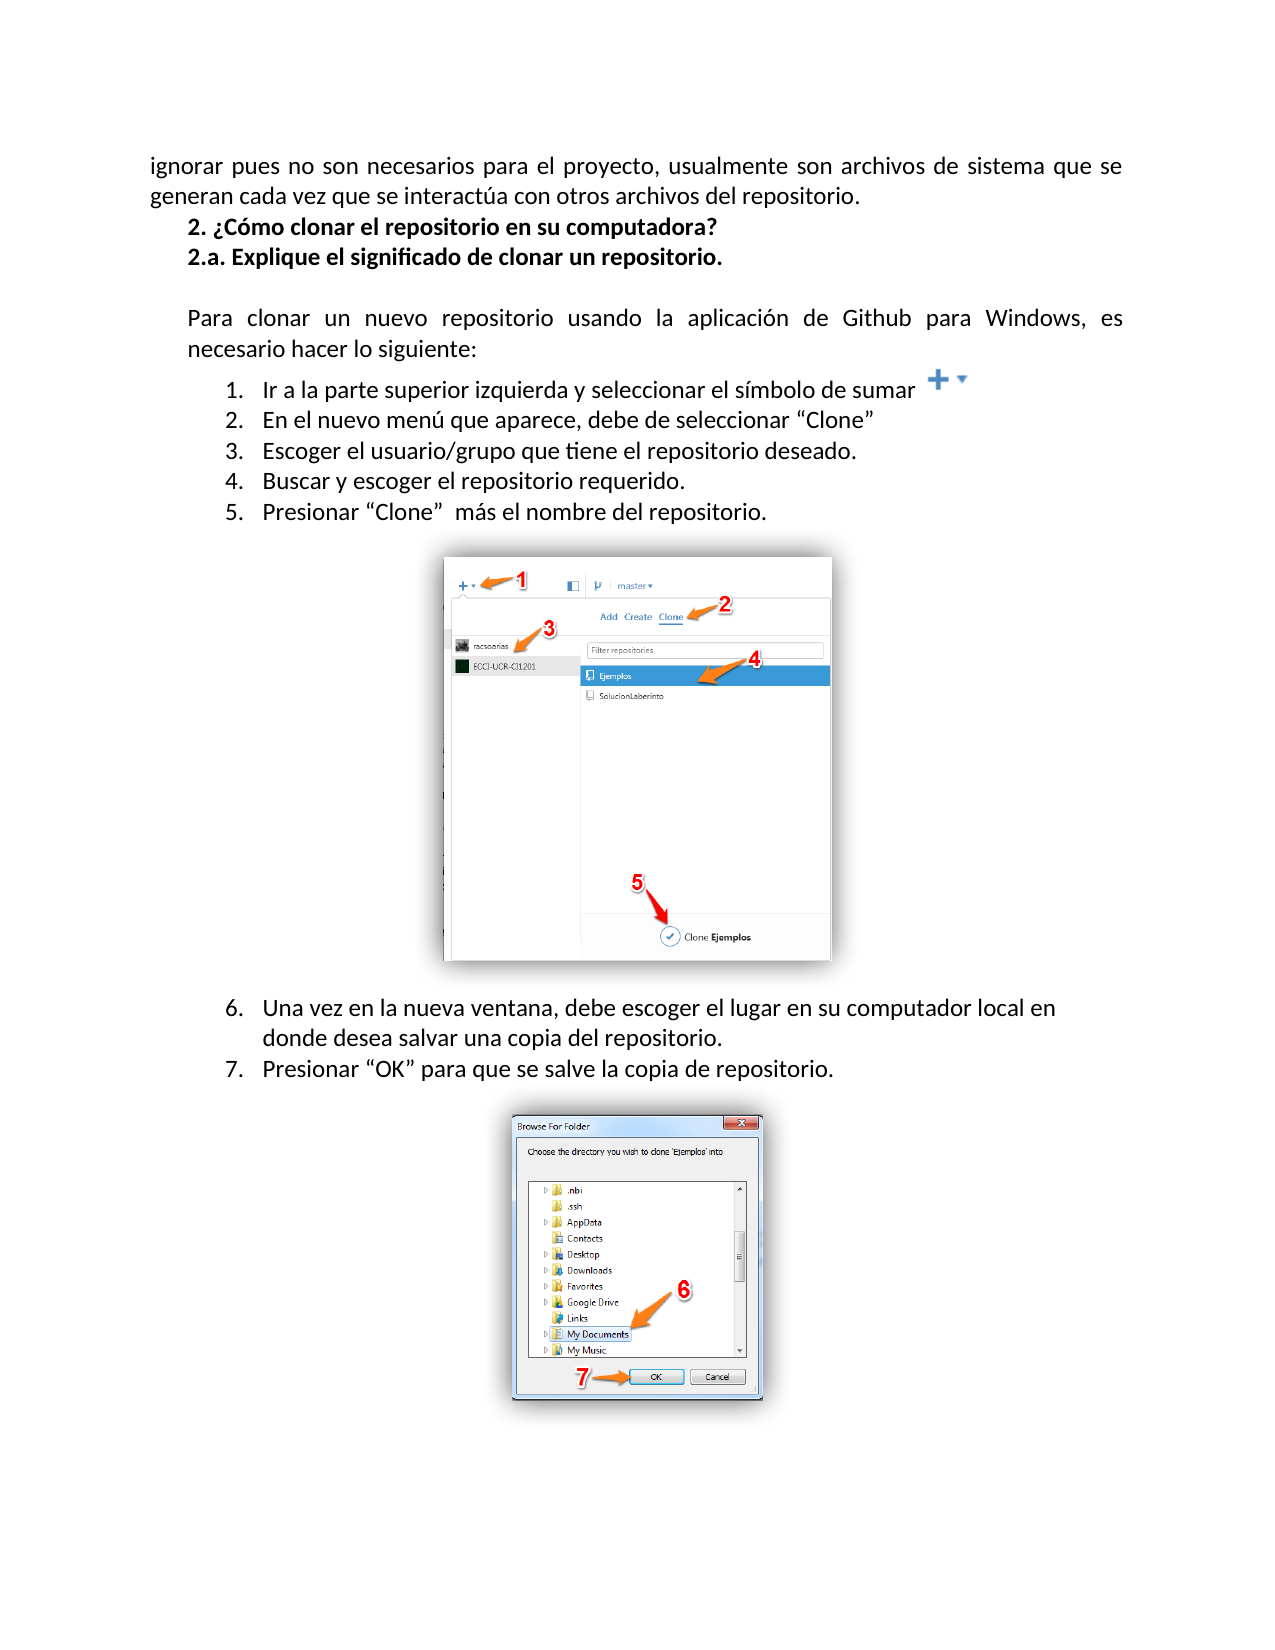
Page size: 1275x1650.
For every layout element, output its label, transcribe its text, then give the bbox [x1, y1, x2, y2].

list Escoger el usuario/grupo que tiene el repositorio deseado. [225, 435, 1125, 465]
text Para clonar un nuevo repositorio usando la aplicación de Github para Windows, es necesario hacer lo siguiente: [187, 303, 1125, 364]
list En el nuevo menú que aparece, debe de seleccionar “Clone” [225, 404, 1125, 435]
text 2.a. Explique el significado de clonar un repositorio. [187, 242, 1125, 272]
picture [922, 363, 971, 398]
text 2. ¿Cómo clonar el repositorio en su computadora? [150, 211, 1125, 242]
picture [512, 1114, 763, 1401]
list Presionar “Clone” más el nombre del repositorio. [225, 496, 1125, 526]
list Presionar “OK” para que se salve la copia de repositorio. [225, 1053, 1125, 1084]
picture [443, 557, 832, 961]
list Una vez en la nueva ventana, debe escoger el lugar en su computador local en donde desea salvar una copia del repositorio. [225, 992, 1125, 1053]
list Buscar y escoger el repositorio requerido. [225, 465, 1125, 496]
list Ir a la parte superior izquierda y seleccionar el símbolo de sumar [225, 364, 1125, 404]
